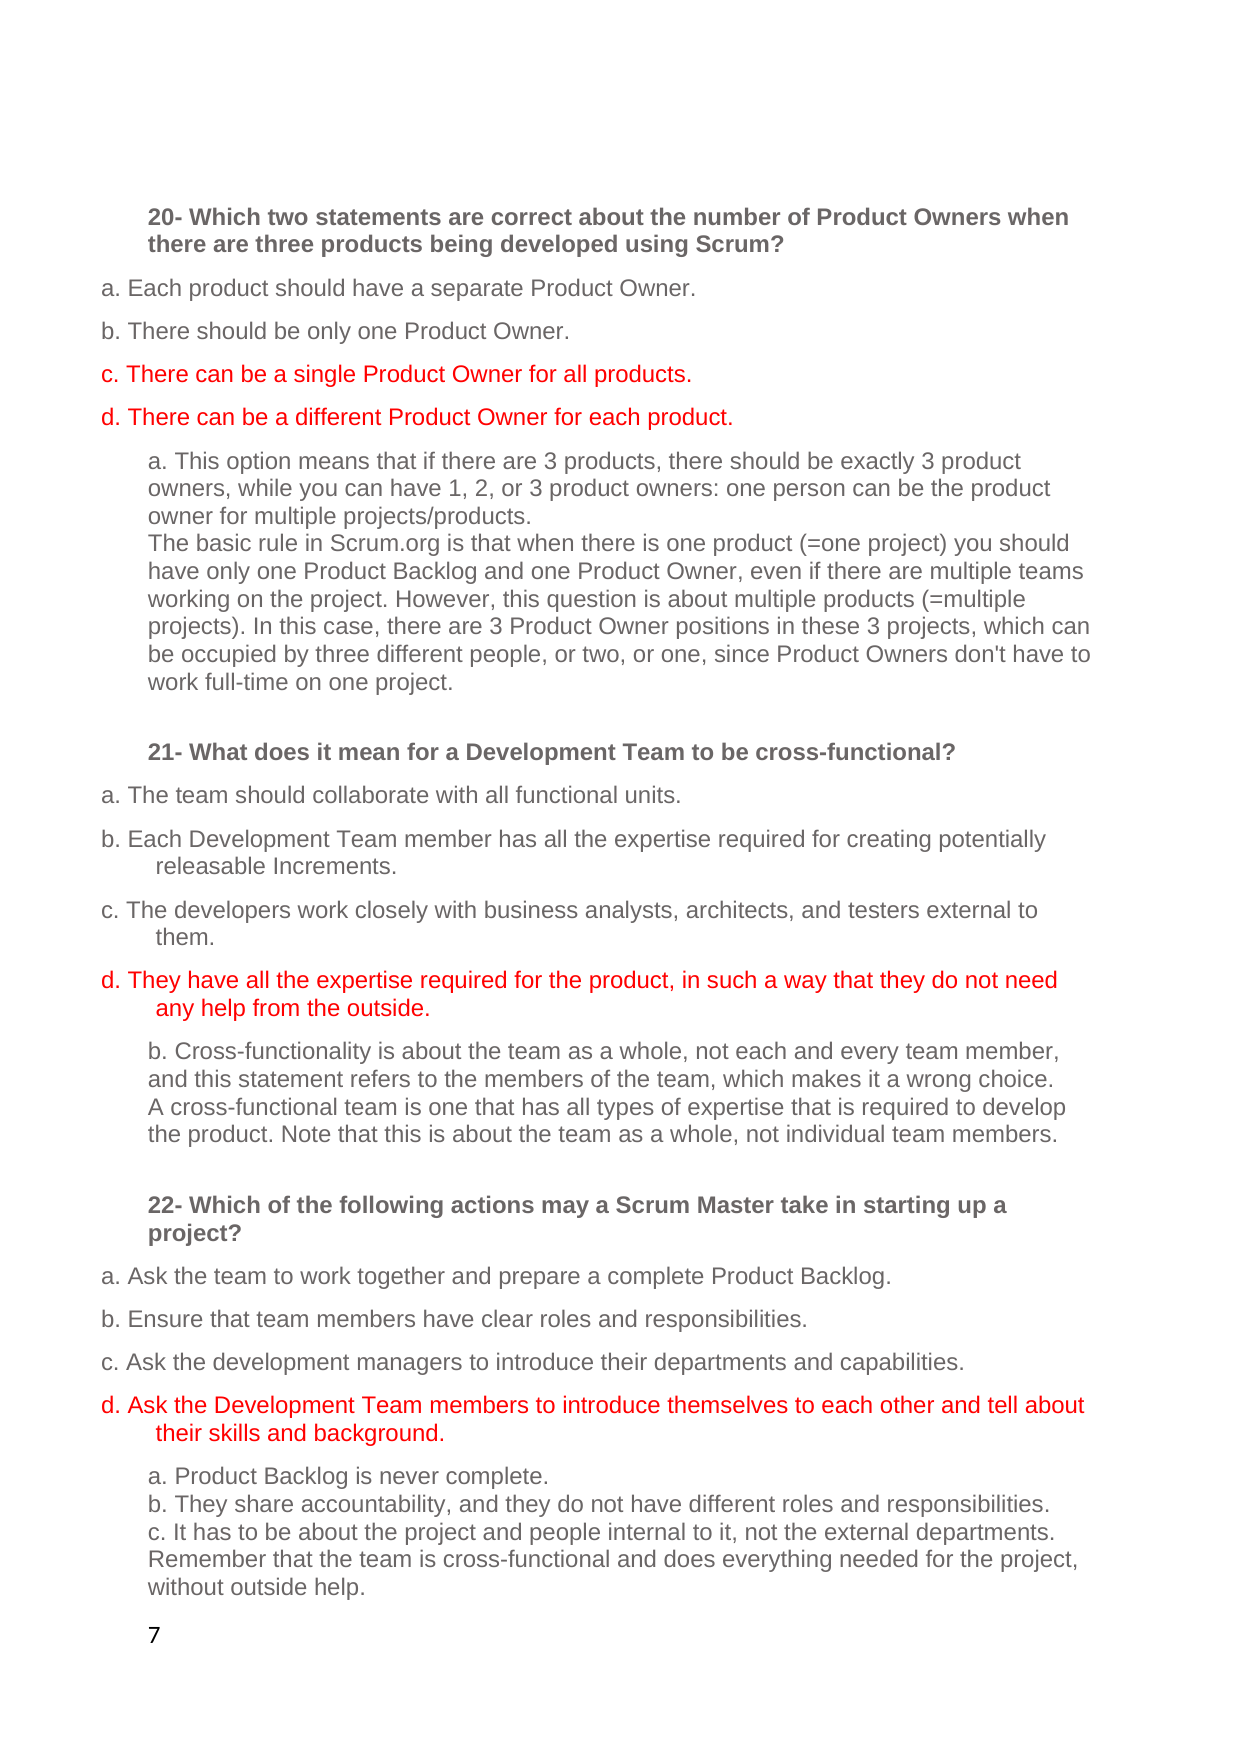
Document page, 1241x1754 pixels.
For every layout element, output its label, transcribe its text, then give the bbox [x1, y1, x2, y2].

text c. Ask the development managers to introduce their departments and capabilities. [101, 1348, 1093, 1376]
text b. Ensure that team members have clear roles and responsibilities. [101, 1305, 1093, 1332]
text a. Product Backlog is never complete. b. They share accountability, and they do not have different roles and responsibilities. c. It has to be about the project and people internal to it, not the external departments. Remember that the team is cross-functional and does everything needed for the project, without outside help. [148, 1462, 1093, 1600]
text a. Each product should have a separate Product Owner. [101, 274, 1093, 301]
text a. This option means that if there are 3 products, there should be exactly 3 product owners, while you can have 1, 2, or 3 product owners: one person can be the product owner for multiple projects/products. The basic rule in Scrum.org is that when there is one product (=one project) you should have only one Product Backlog and one Product Owner, even if there are multiple teams working on the project. However, this question is about multiple products (=multiple projects). In this case, there are 3 Product Owner positions in these 3 projects, which can be occupied by three different people, or two, or one, since Product Owners don't have to work full-time on one project. [148, 447, 1093, 695]
text c. The developers work closely with business analysts, architects, and testers external to them. [101, 896, 1093, 951]
text 21- What does it mean for a Development Team to be cross-functional? [148, 738, 1093, 766]
text b. There should be only one Product Owner. [101, 317, 1093, 344]
text 20- Which two statements are correct about the number of Product Owners when there are three products being developed using Scrum? [148, 203, 1093, 258]
text a. Ask the team to work together and prepare a complete Product Backlog. [101, 1262, 1093, 1289]
text d. They have all the expertise required for the product, in such a way that they do not need any help from the outside. [101, 966, 1093, 1022]
text 22- Which of the following actions may a Scrum Master take in starting up a project? [148, 1191, 1093, 1246]
text d. There can be a different Product Owner for each product. [101, 403, 1093, 431]
text b. Cross-functionality is about the team as a whole, not each and every team member, and this statement refers to the members of the team, which makes it a wrong choice. A cross-functional team is one that has all types of expertise that is required to develop the product. Note that this is about the team as a whole, not individual team members. [148, 1037, 1093, 1148]
text c. There can be a single Product Owner for all products. [101, 360, 1093, 388]
text a. The team should collaborate with all functional units. [101, 781, 1093, 809]
text b. Each Development Team member has all the expertise required for creating potentially releasable Increments. [101, 825, 1093, 880]
text d. Ask the Development Team members to introduce themselves to each other and tell about their skills and background. [101, 1391, 1093, 1447]
